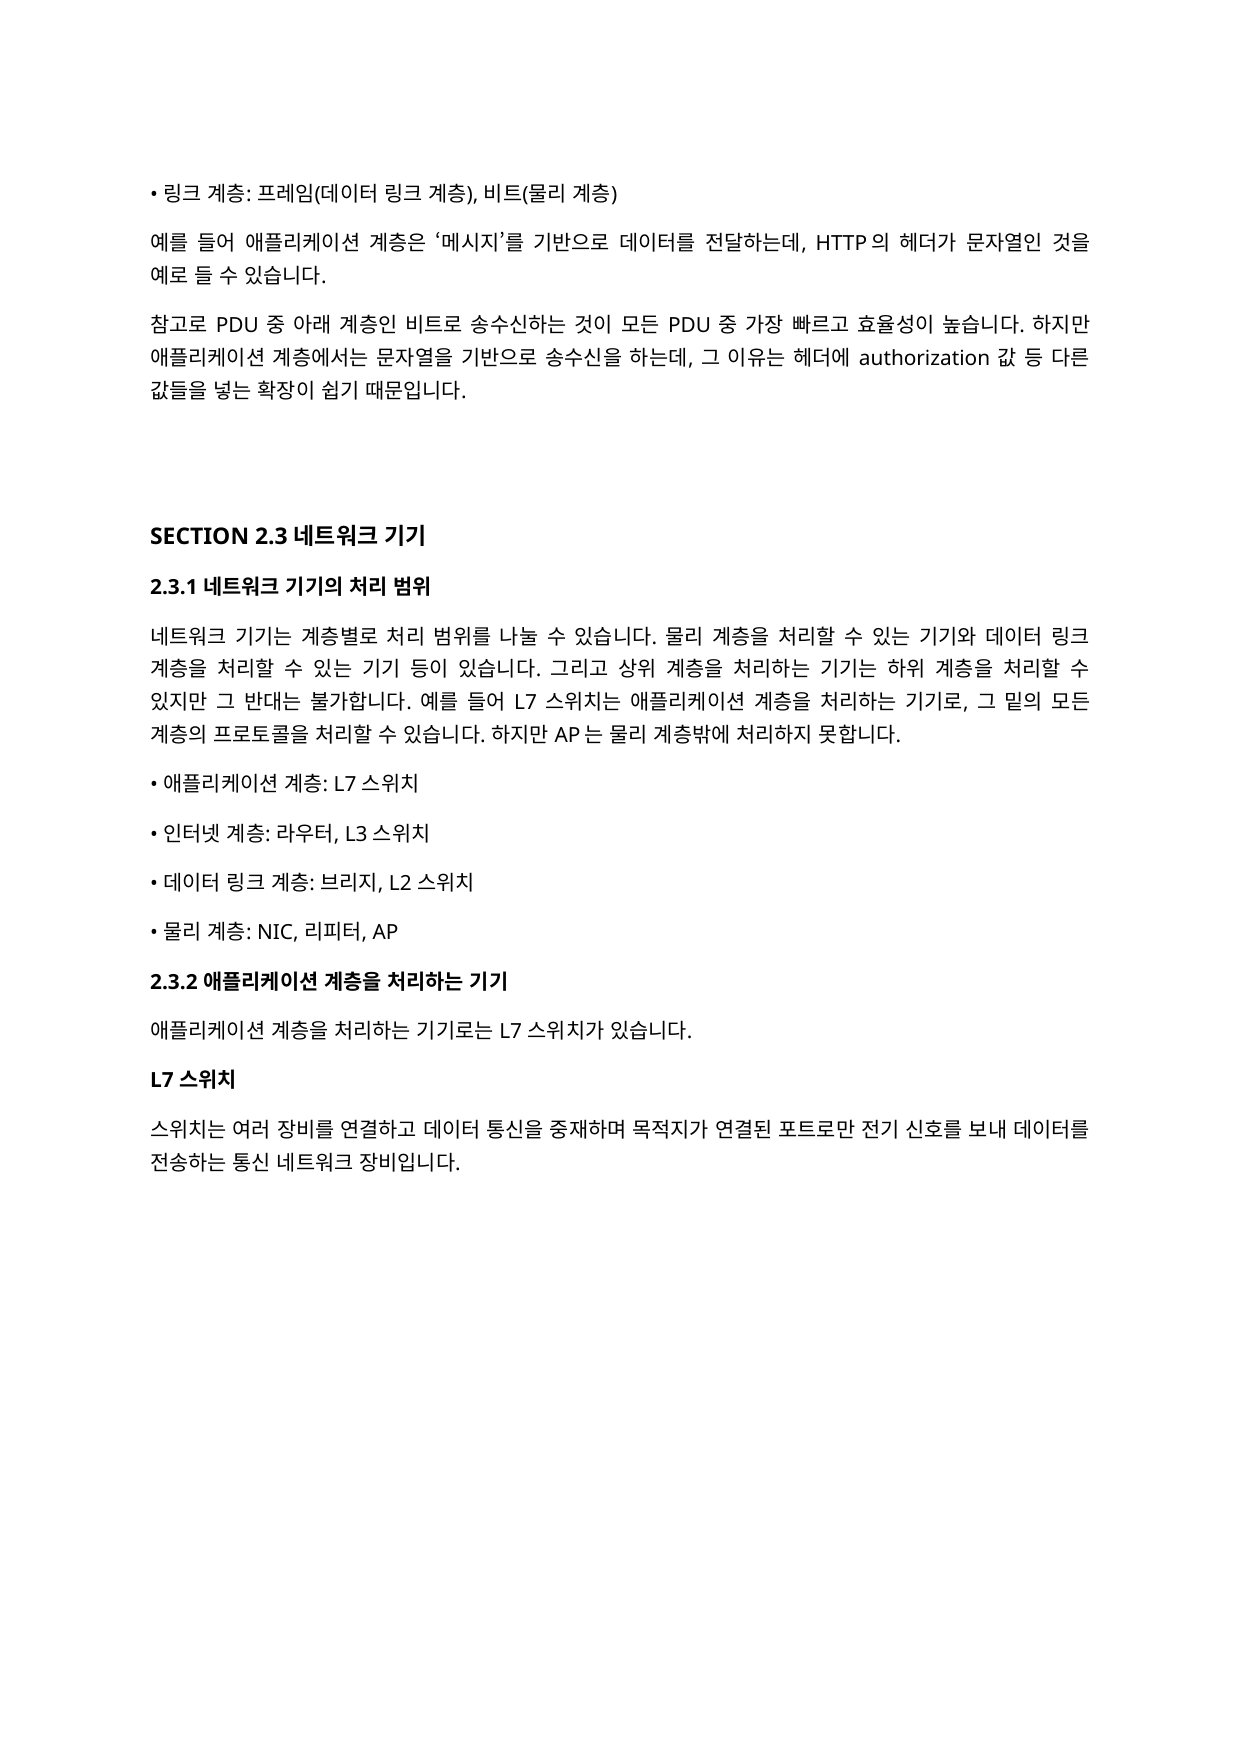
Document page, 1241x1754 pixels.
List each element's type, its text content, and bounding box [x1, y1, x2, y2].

text • 인터넷 계층: 라우터, L3 스위치 [150, 817, 1090, 847]
text SECTION 2.3 네트워크 기기 [150, 518, 1090, 551]
text 스위치는 여러 장비를 연결하고 데이터 통신을 중재하며 목적지가 연결된 포트로만 전기 신호를 보내 데이터를 전송하는 통신 네트워크 장비입니다. [150, 1113, 1090, 1176]
text 2.3.1 네트워크 기기의 처리 범위 [150, 571, 1090, 601]
text 참고로 PDU 중 아래 계층인 비트로 송수신하는 것이 모든 PDU 중 가장 빠르고 효율성이 높습니다. 하지만 애플리케이션 계층에서는 문자열을 기반으로 송수신을 하는데, 그 이유는 헤더에 authorization 값 등 다른 값들을 넣는 확장이 쉽기 때문입니다. [150, 309, 1090, 404]
text • 데이터 링크 계층: 브리지, L2 스위치 [150, 866, 1090, 897]
text • 애플리케이션 계층: L7 스위치 [150, 767, 1090, 798]
text 2.3.2 애플리케이션 계층을 처리하는 기기 [150, 965, 1090, 995]
text 애플리케이션 계층을 처리하는 기기로는 L7 스위치가 있습니다. [150, 1014, 1090, 1045]
text 네트워크 기기는 계층별로 처리 범위를 나눌 수 있습니다. 물리 계층을 처리할 수 있는 기기와 데이터 링크 계층을 처리할 수 있는 기기 등이 있습니다. 그리고 상위 계층을 처리하는 기기는 하위 계층을 처리할 수 있지만 그 반대는 불가합니다. 예를 들어 L7 스위치는 애플리케이션 계층을 처리하는 기기로, 그 밑의 모든 계층의 프로토콜을 처리할 수 있습니다. 하지만 AP는 물리 계층밖에 처리하지 못합니다. [150, 620, 1090, 748]
text • 물리 계층: NIC, 리피터, AP [150, 916, 1090, 946]
text 예를 들어 애플리케이션 계층은 ‘메시지’를 기반으로 데이터를 전달하는데, HTTP의 헤더가 문자열인 것을 예로 들 수 있습니다. [150, 227, 1090, 289]
text • 링크 계층: 프레임(데이터 링크 계층), 비트(물리 계층) [150, 177, 1090, 207]
text L7 스위치 [150, 1064, 1090, 1094]
